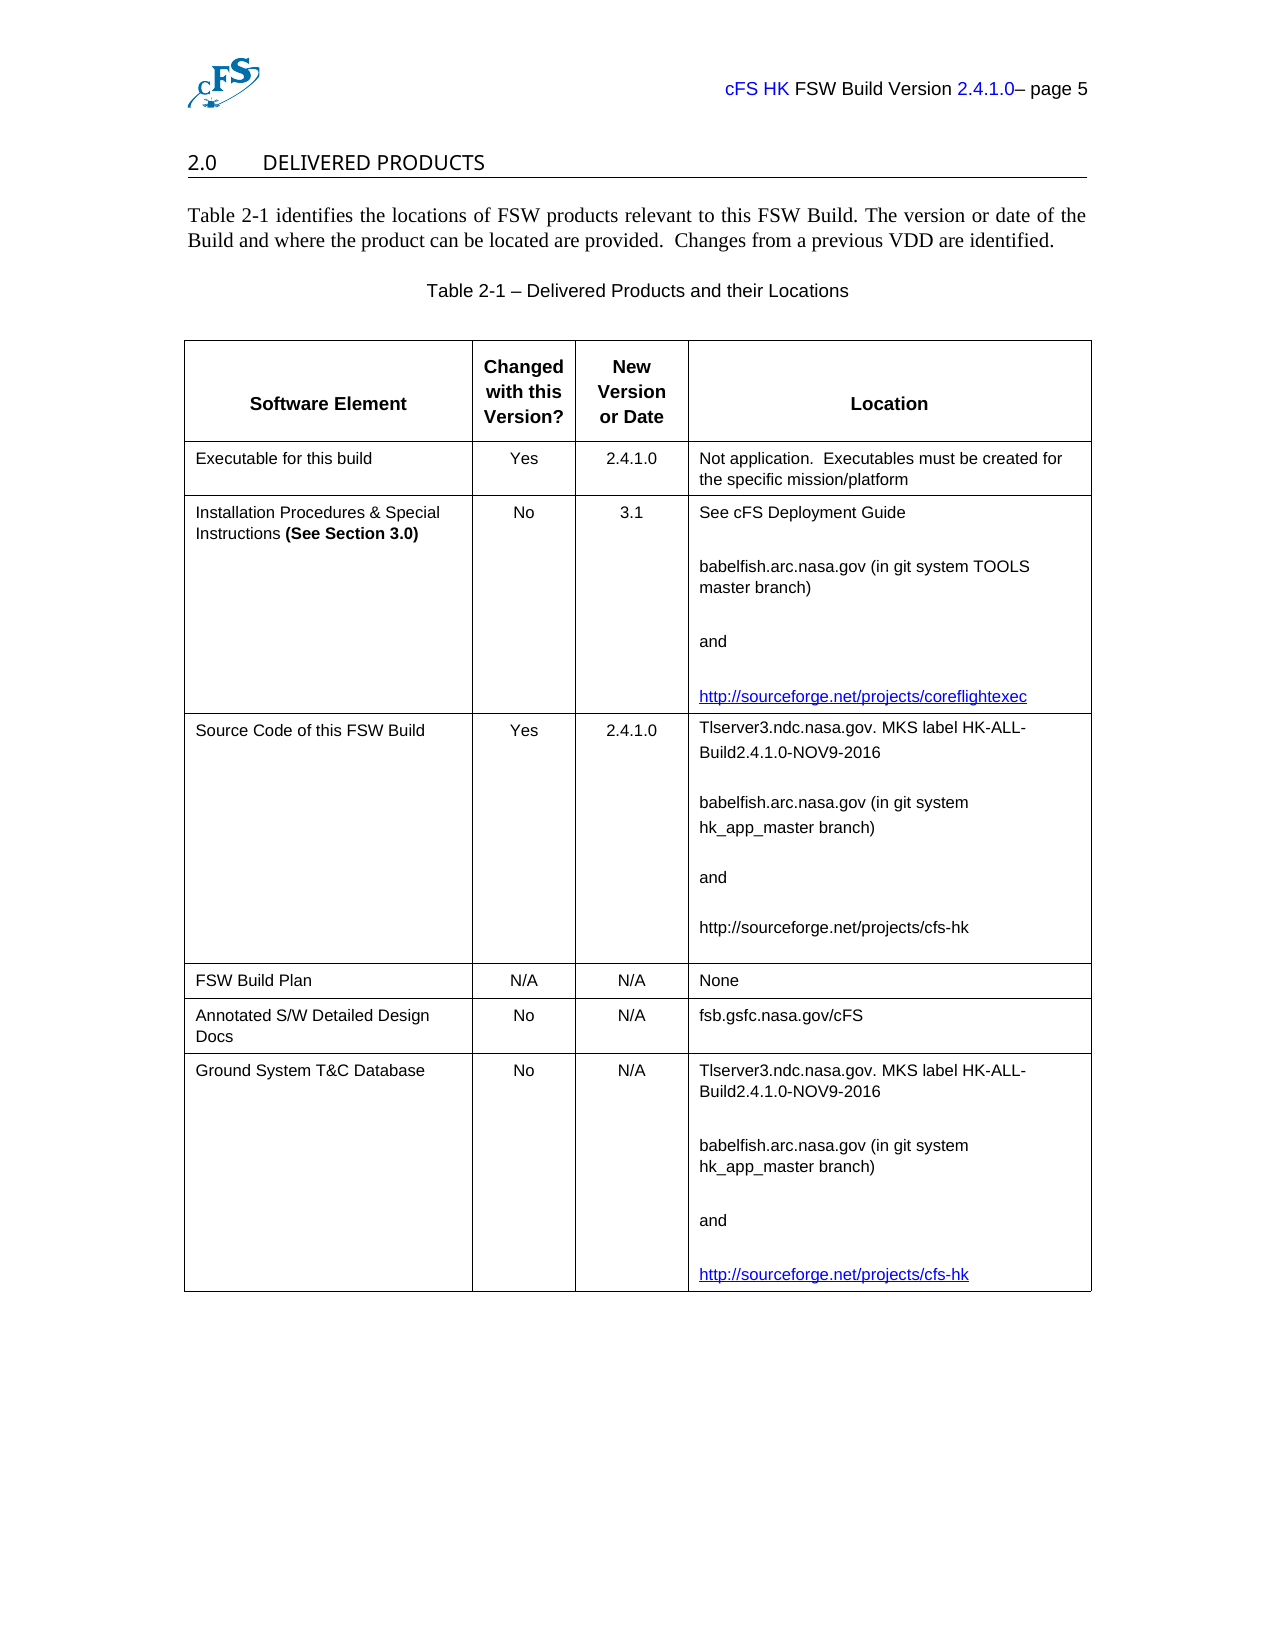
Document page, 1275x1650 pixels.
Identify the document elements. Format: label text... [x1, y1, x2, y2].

table_cell Annotated S/W Detailed Design Docs [185, 999, 472, 1053]
table_cell N/A [576, 999, 688, 1053]
table_cell 2.4.1.0 [576, 714, 688, 963]
table_cell No [473, 999, 575, 1053]
table_header Changed with this Version? [473, 341, 575, 441]
table_cell fsb.gsfc.nasa.gov/cFS [689, 999, 1091, 1053]
table_cell Installation Procedures & Special Instructions (See Section 3.0) [185, 496, 472, 712]
table_cell Executable for this build [185, 442, 472, 495]
table_cell Not application. Executables must be created for the specific mission/platform [689, 442, 1091, 495]
table_header Software Element [185, 341, 472, 441]
table_cell N/A [473, 964, 575, 998]
table_cell N/A [576, 964, 688, 998]
table_cell 2.4.1.0 [576, 442, 688, 495]
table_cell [689, 1054, 1091, 1291]
table_cell Yes [473, 714, 575, 963]
text Table 2-1 identifies the locations of FSW products relevant to this FSW Build. The version or date of the Build and where the product can be located are provided. Changes from a previous VDD are identified. [187, 203, 1087, 253]
text Table 2-1 – Delivered Products and their Locations [187, 278, 1087, 303]
table_cell Source Code of this FSW Build [185, 714, 472, 963]
table_cell Yes [473, 442, 575, 495]
text 2.0 Delivered products [187, 150, 1087, 178]
table_cell Ground System T&C Database [185, 1054, 472, 1291]
table_cell No [473, 1054, 575, 1291]
table_header New Version or Date [576, 341, 688, 441]
table_cell N/A [576, 1054, 688, 1291]
table_cell See cFS Deployment Guide babelfish.arc.nasa.gov (in git system TOOLS master branch) and http://sourceforge.net/projects/coreflightexec [689, 496, 1091, 712]
table_cell 3.1 [576, 496, 688, 712]
table_cell FSW Build Plan [185, 964, 472, 998]
table_cell None [689, 964, 1091, 998]
picture [187, 57, 260, 108]
table_header Location [689, 341, 1091, 441]
table_cell No [473, 496, 575, 712]
